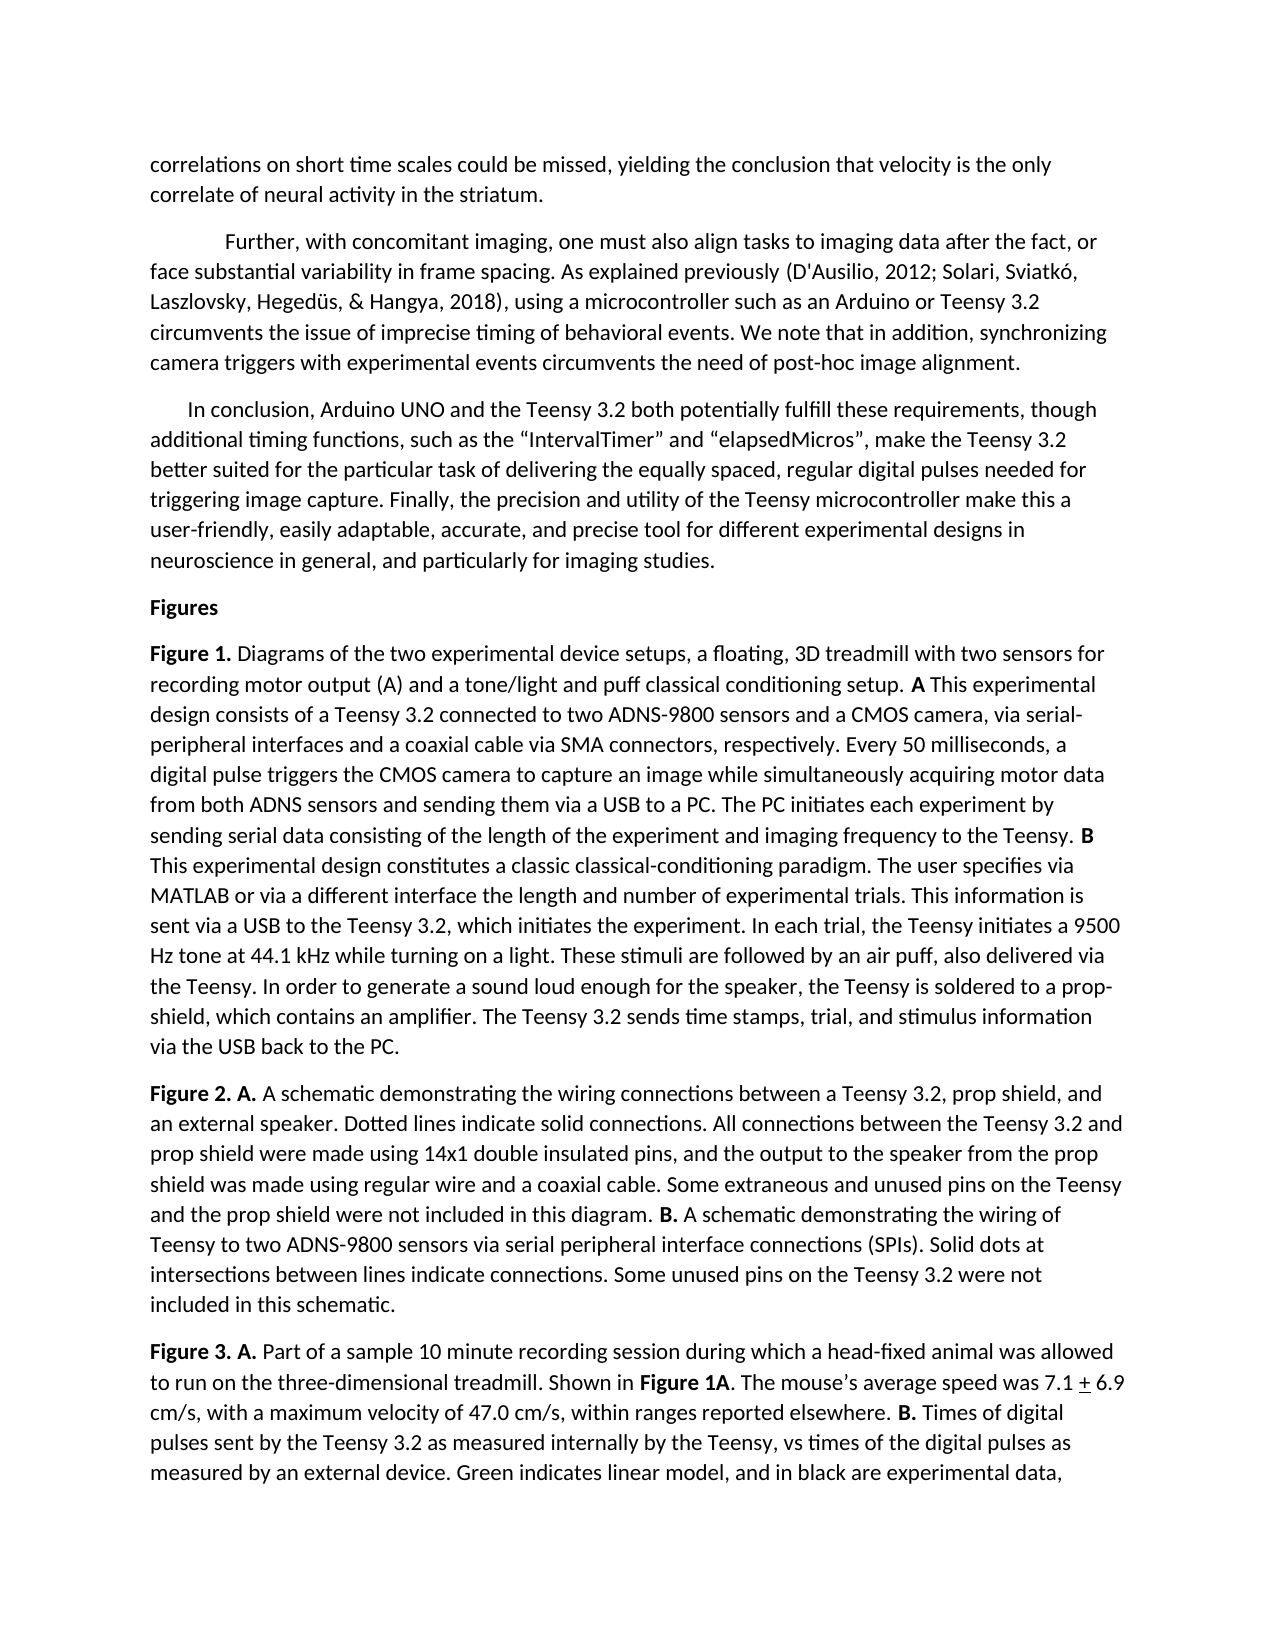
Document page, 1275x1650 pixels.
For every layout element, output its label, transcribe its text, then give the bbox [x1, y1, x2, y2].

text Further, with concomitant imaging, one must also align tasks to imaging data after the fact, or face substantial variability in frame spacing. As explained previously , using a microcontroller such as an Arduino or Teensy 3.2 circumvents the issue of imprecise timing of behavioral events. We note that in addition, synchronizing camera triggers with experimental events circumvents the need of post-hoc image alignment. [150, 227, 1125, 376]
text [150, 150, 1125, 208]
text Figures [150, 593, 1125, 621]
text Figure 1. Diagrams of the two experimental device setups, a floating, 3D treadmill with two sensors for recording motor output (A) and a tone/light and puff classical conditioning setup. A This experimental design consists of a Teensy 3.2 connected to two ADNS-9800 sensors and a CMOS camera, via serial-peripheral interfaces and a coaxial cable via SMA connectors, respectively. Every 50 milliseconds, a digital pulse triggers the CMOS camera to capture an image while simultaneously acquiring motor data from both ADNS sensors and sending them via a USB to a PC. The PC initiates each experiment by sending serial data consisting of the length of the experiment and imaging frequency to the Teensy. B This experimental design constitutes a classic classical-conditioning paradigm. The user specifies via MATLAB or via a different interface the length and number of experimental trials. This information is sent via a USB to the Teensy 3.2, which initiates the experiment. In each trial, the Teensy initiates a 9500 Hz tone at 44.1 kHz while turning on a light. These stimuli are followed by an air puff, also delivered via the Teensy. In order to generate a sound loud enough for the speaker, the Teensy is soldered to a prop-shield, which contains an amplifier. The Teensy 3.2 sends time stamps, trial, and stimulus information via the USB back to the PC. [150, 639, 1125, 1060]
text In conclusion, Arduino UNO and the Teensy 3.2 both potentially fulfill these requirements, though additional timing functions, such as the “IntervalTimer” and “elapsedMicros”, make the Teensy 3.2 better suited for the particular task of delivering the equally spaced, regular digital pulses needed for triggering image capture. Finally, the precision and utility of the Teensy microcontroller make this a user-friendly, easily adaptable, accurate, and precise tool for different experimental designs in neuroscience in general, and particularly for imaging studies. [150, 395, 1125, 574]
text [150, 1337, 1125, 1486]
text Figure 2. A. A schematic demonstrating the wiring connections between a Teensy 3.2, prop shield, and an external speaker. Dotted lines indicate solid connections. All connections between the Teensy 3.2 and prop shield were made using 14x1 double insulated pins, and the output to the speaker from the prop shield was made using regular wire and a coaxial cable. Some extraneous and unused pins on the Teensy and the prop shield were not included in this diagram. B. A schematic demonstrating the wiring of Teensy to two ADNS-9800 sensors via serial peripheral interface connections (SPIs). Solid dots at intersections between lines indicate connections. Some unused pins on the Teensy 3.2 were not included in this schematic. [150, 1079, 1125, 1319]
